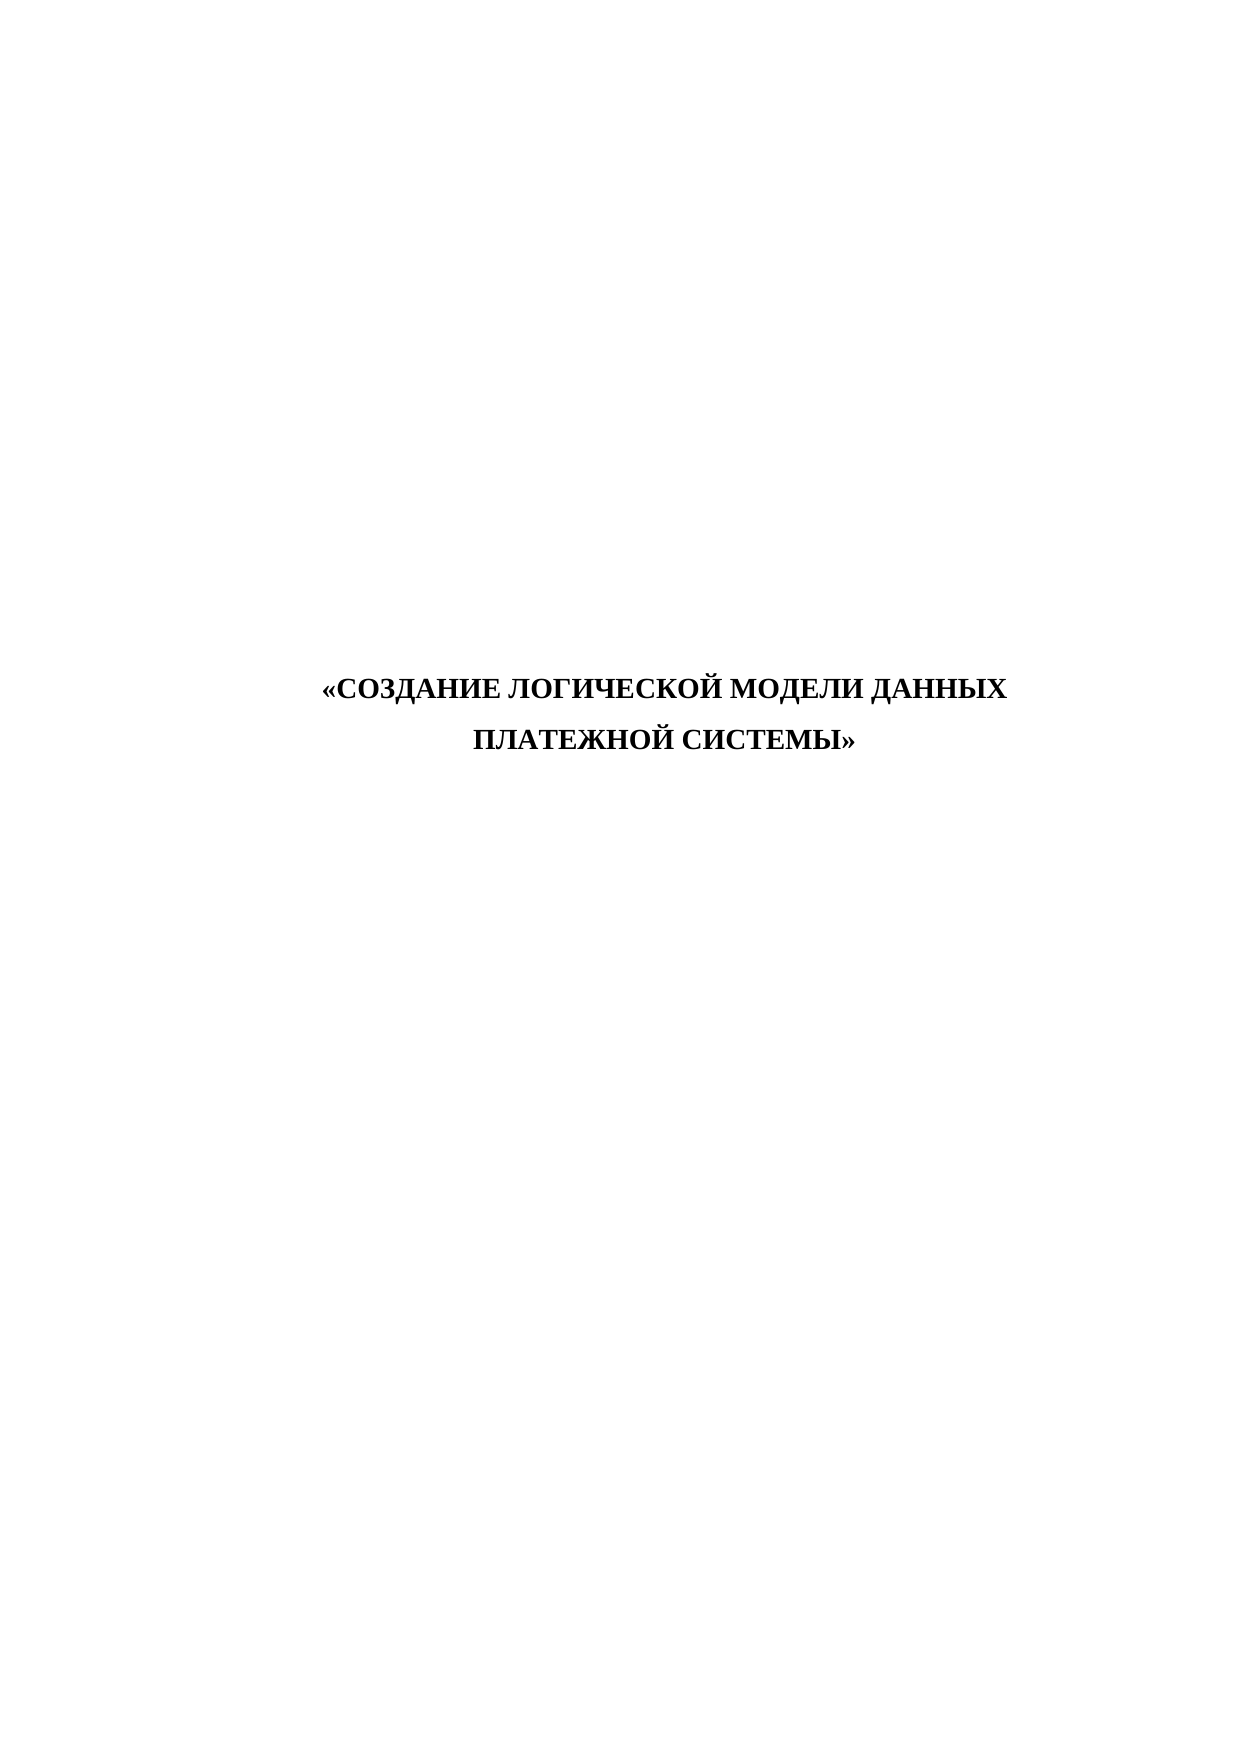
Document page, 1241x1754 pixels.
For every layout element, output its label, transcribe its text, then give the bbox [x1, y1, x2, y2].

text «СОЗДАНИЕ ЛОГИЧЕСКОЙ МОДЕЛИ ДАННЫХ ПЛАТЕЖНОЙ СИСТЕМЫ» [177, 118, 1152, 755]
